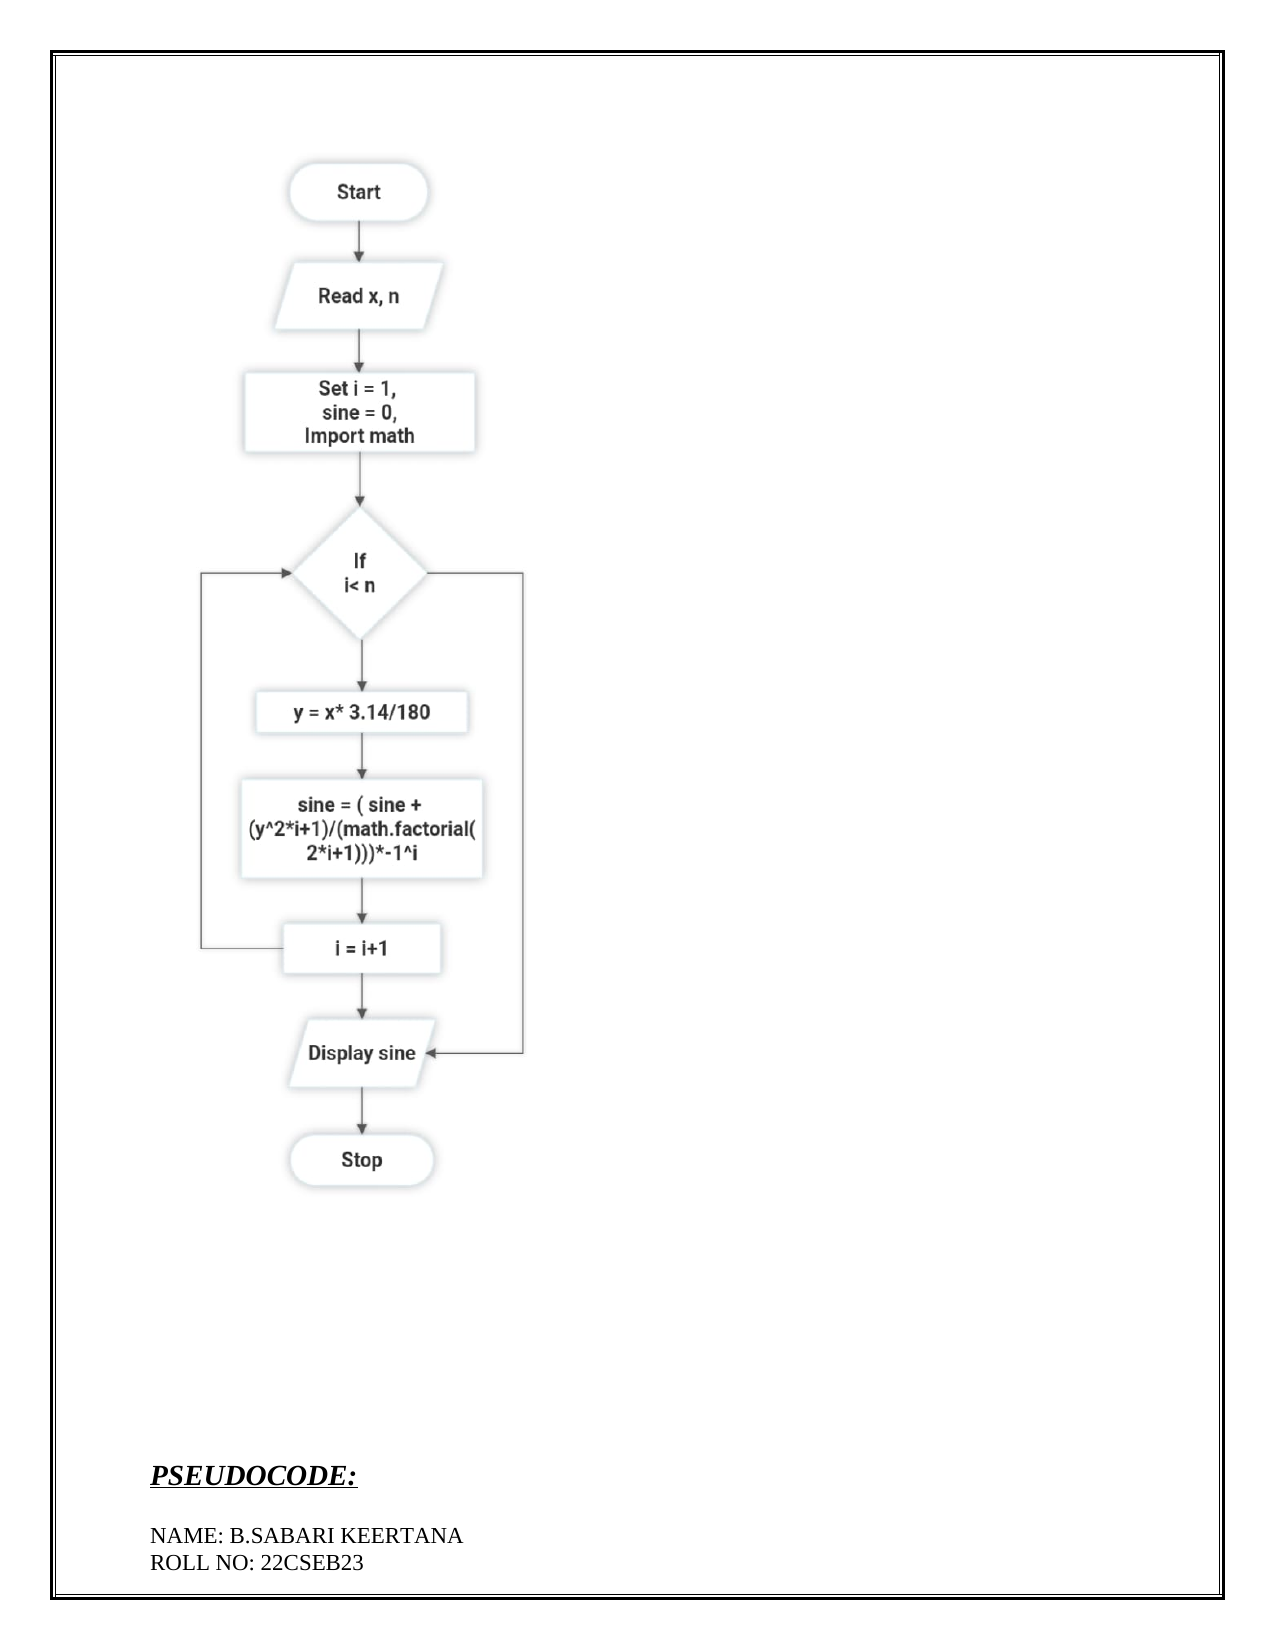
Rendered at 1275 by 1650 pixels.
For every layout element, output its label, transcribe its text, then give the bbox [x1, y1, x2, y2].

text PSEUDOCODE: [150, 1458, 1125, 1491]
picture [150, 150, 610, 1210]
